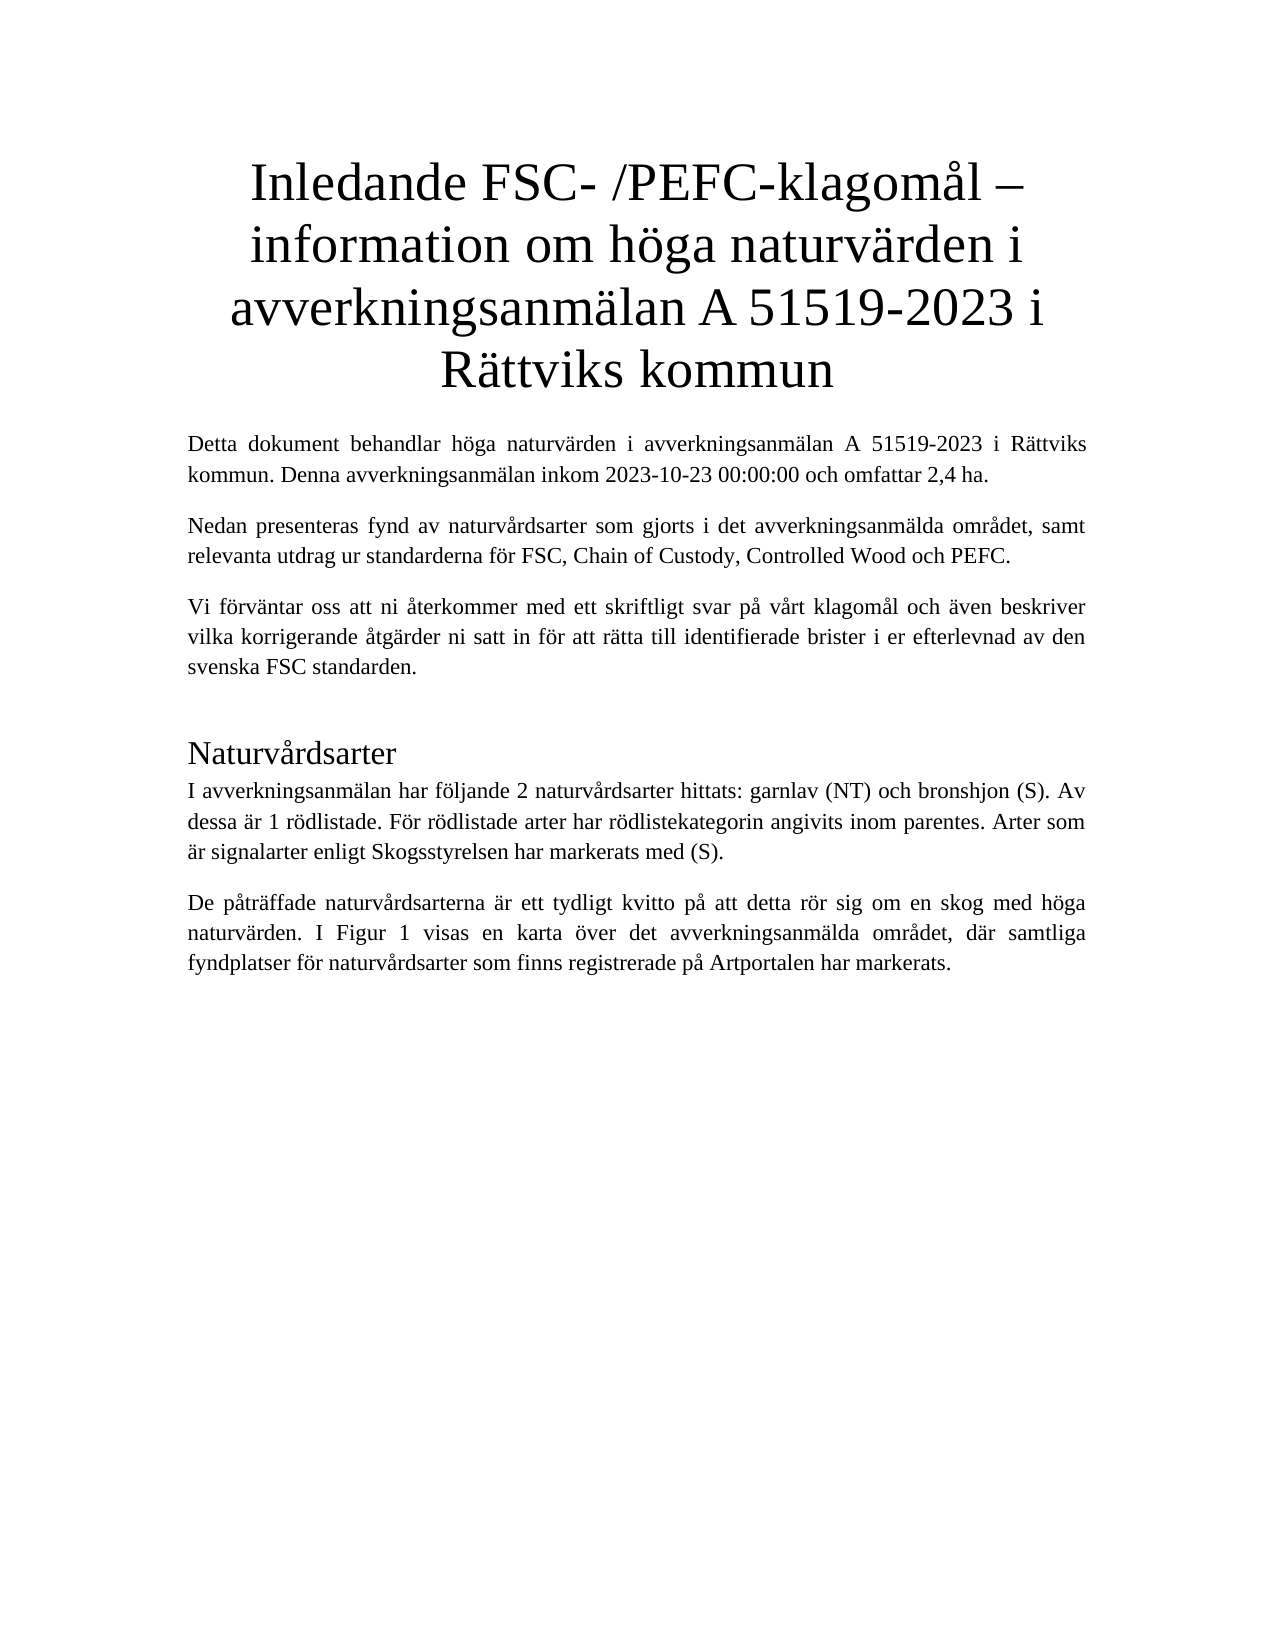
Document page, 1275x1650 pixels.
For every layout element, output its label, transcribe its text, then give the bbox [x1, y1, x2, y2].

text De påträffade naturvårdsarterna är ett tydligt kvitto på att detta rör sig om en skog med höga naturvärden. I Figur 1 visas en karta över det avverkningsanmälda området, där samtliga fyndplatser för naturvårdsarter som finns registrerade på Artportalen har markerats. [187, 889, 1087, 976]
text Nedan presenteras fynd av naturvårdsarter som gjorts i det avverkningsanmälda området, samt relevanta utdrag ur standarderna för FSC, Chain of Custody, Controlled Wood och PEFC. [187, 512, 1087, 568]
text Vi förväntar oss att ni återkommer med ett skriftligt svar på vårt klagomål och även beskriver vilka korrigerande åtgärder ni satt in för att rätta till identifierade brister i er efterlevnad av den svenska FSC standarden. [187, 593, 1087, 680]
text I avverkningsanmälan har följande 2 naturvårdsarter hittats: garnlav (NT) och bronshjon (S). Av dessa är 1 rödlistade. För rödlistade arter har rödlistekategorin angivits inom parentes. Arter som är signalarter enligt Skogsstyrelsen har markerats med (S). [187, 778, 1087, 864]
text Detta dokument behandlar höga naturvärden i avverkningsanmälan A 51519-2023 i Rättviks kommun. Denna avverkningsanmälan inkom 2023-10-23 00:00:00 och omfattar 2,4 ha. [187, 430, 1087, 487]
subtitle Naturvårdsarter [187, 733, 1087, 772]
title Inledande FSC- /PEFC-klagomål – information om höga naturvärden i avverkningsanmälan A 51519-2023 i Rättviks kommun [187, 150, 1087, 399]
